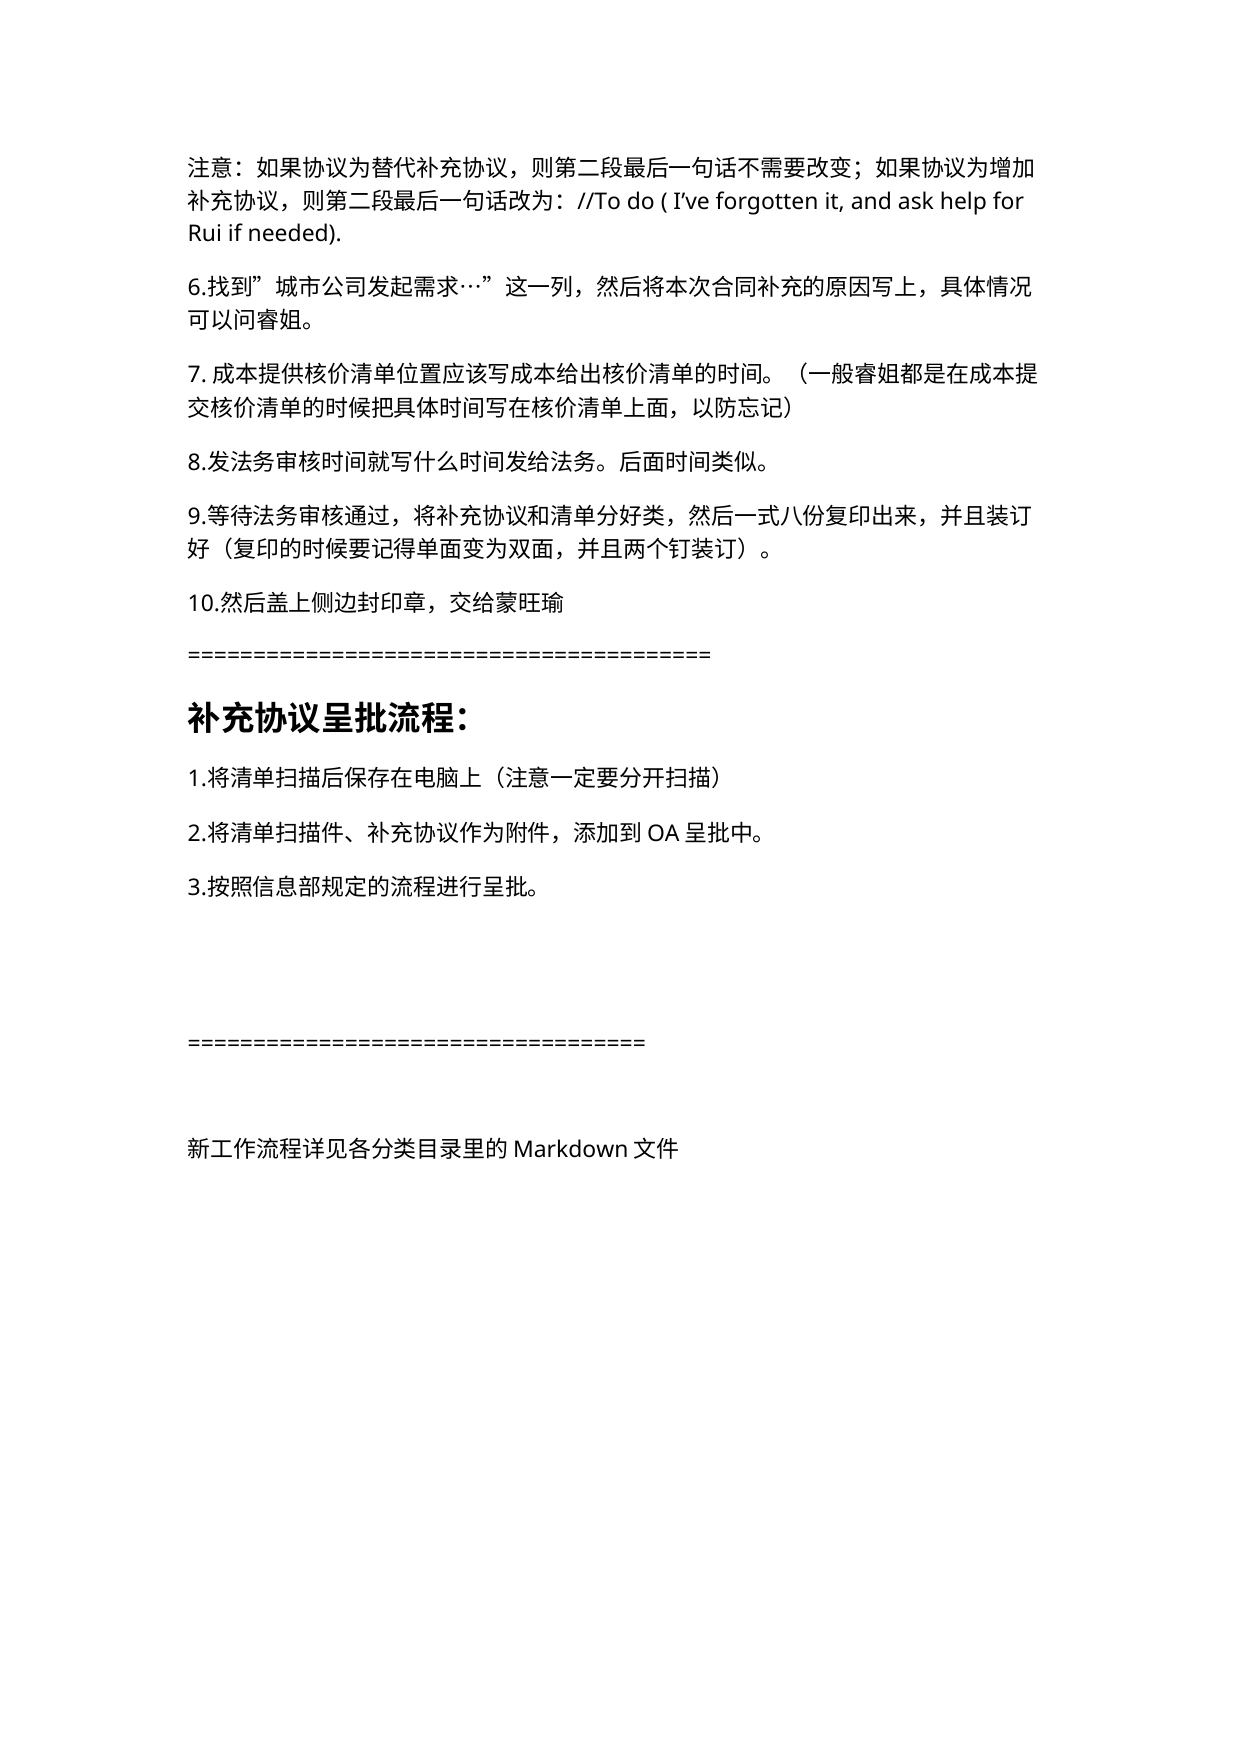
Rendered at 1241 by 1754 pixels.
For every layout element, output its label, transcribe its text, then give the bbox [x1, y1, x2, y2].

text 补充协议呈批流程： [187, 691, 1053, 739]
text 1.将清单扫描后保存在电脑上（注意一定要分开扫描） [187, 760, 1053, 794]
text 7. 成本提供核价清单位置应该写成本给出核价清单的时间。（一般睿姐都是在成本提交核价清单的时候把具体时间写在核价清单上面，以防忘记） [187, 356, 1053, 423]
text 8.发法务审核时间就写什么时间发给法务。后面时间类似。 [187, 443, 1053, 477]
text 10.然后盖上侧边封印章，交给蒙旺瑜 [187, 585, 1053, 618]
text 注意：如果协议为替代补充协议，则第二段最后一句话不需要改变；如果协议为增加补充协议，则第二段最后一句话改为：//To do ( I’ve forgotten it, and ask help for Rui if needed). [187, 150, 1053, 248]
text 9.等待法务审核通过，将补充协议和清单分好类，然后一式八份复印出来，并且装订好（复印的时候要记得单面变为双面，并且两个钉装订）。 [187, 498, 1053, 564]
text 2.将清单扫描件、补充协议作为附件，添加到OA呈批中。 [187, 814, 1053, 848]
text 新工作流程详见各分类目录里的Markdown文件 [187, 1131, 1053, 1164]
text ======================================== [187, 639, 1053, 670]
text 3.按照信息部规定的流程进行呈批。 [187, 869, 1053, 902]
text =================================== [187, 1027, 1053, 1058]
text 6.找到”城市公司发起需求…”这一列，然后将本次合同补充的原因写上，具体情况可以问睿姐。 [187, 269, 1053, 335]
